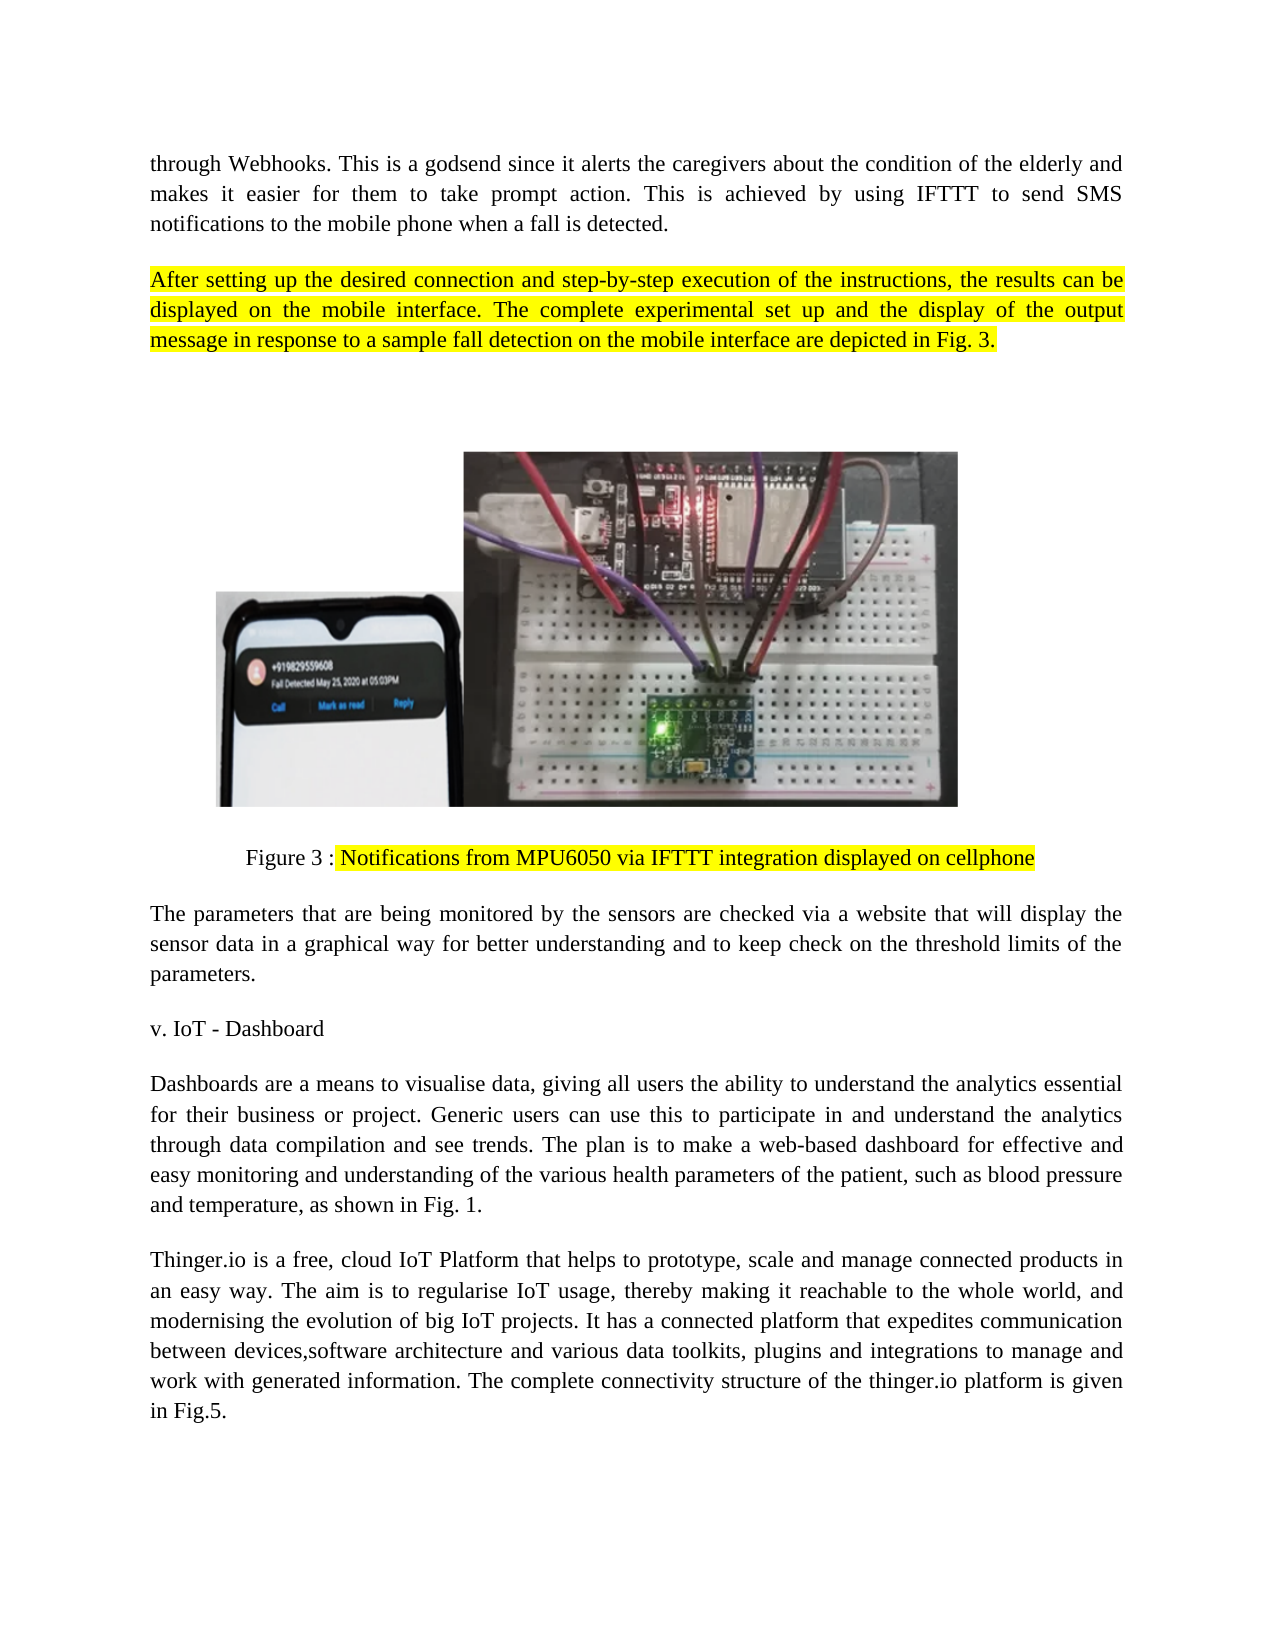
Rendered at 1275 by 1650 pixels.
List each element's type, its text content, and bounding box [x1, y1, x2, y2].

text Thinger.io is a free, cloud IoT Platform that helps to prototype, scale and manage connected products in an easy way. The aim is to regularise IoT usage, thereby making it reachable to the whole world, and modernising the evolution of big IoT projects. It has a connected platform that expedites communication between devices,software architecture and various data toolkits, plugins and integrations to manage and work with generated information. The complete connectivity structure of the thinger.io platform is given in Fig.5. [150, 1247, 1125, 1424]
text The parameters that are being monitored by the sensors are checked via a website that will display the sensor data in a graphical way for better understanding and to keep check on the threshold limits of the parameters. [150, 900, 1125, 986]
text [150, 150, 1125, 237]
picture [207, 436, 968, 816]
text Dashboards are a means to visualise data, giving all users the ability to understand the analytics essential for their business or project. Generic users can use this to participate in and understand the analytics through data compilation and see trends. The plan is to make a web-based dashboard for effective and easy monitoring and understanding of the various health parameters of the patient, such as blood pressure and temperature, as shown in Fig. 1. [150, 1071, 1125, 1218]
text Figure 3 : Notifications from MPU6050 via IFTTT integration displayed on cellphone [150, 844, 1125, 871]
text After setting up the desired connection and step-by-step execution of the instructions, the results can be displayed on the mobile interface. The complete experimental set up and the display of the output message in response to a sample fall detection on the mobile interface are depicted in Fig. 3. [150, 322, 1125, 352]
text v. IoT - Dashboard [150, 1015, 1125, 1042]
